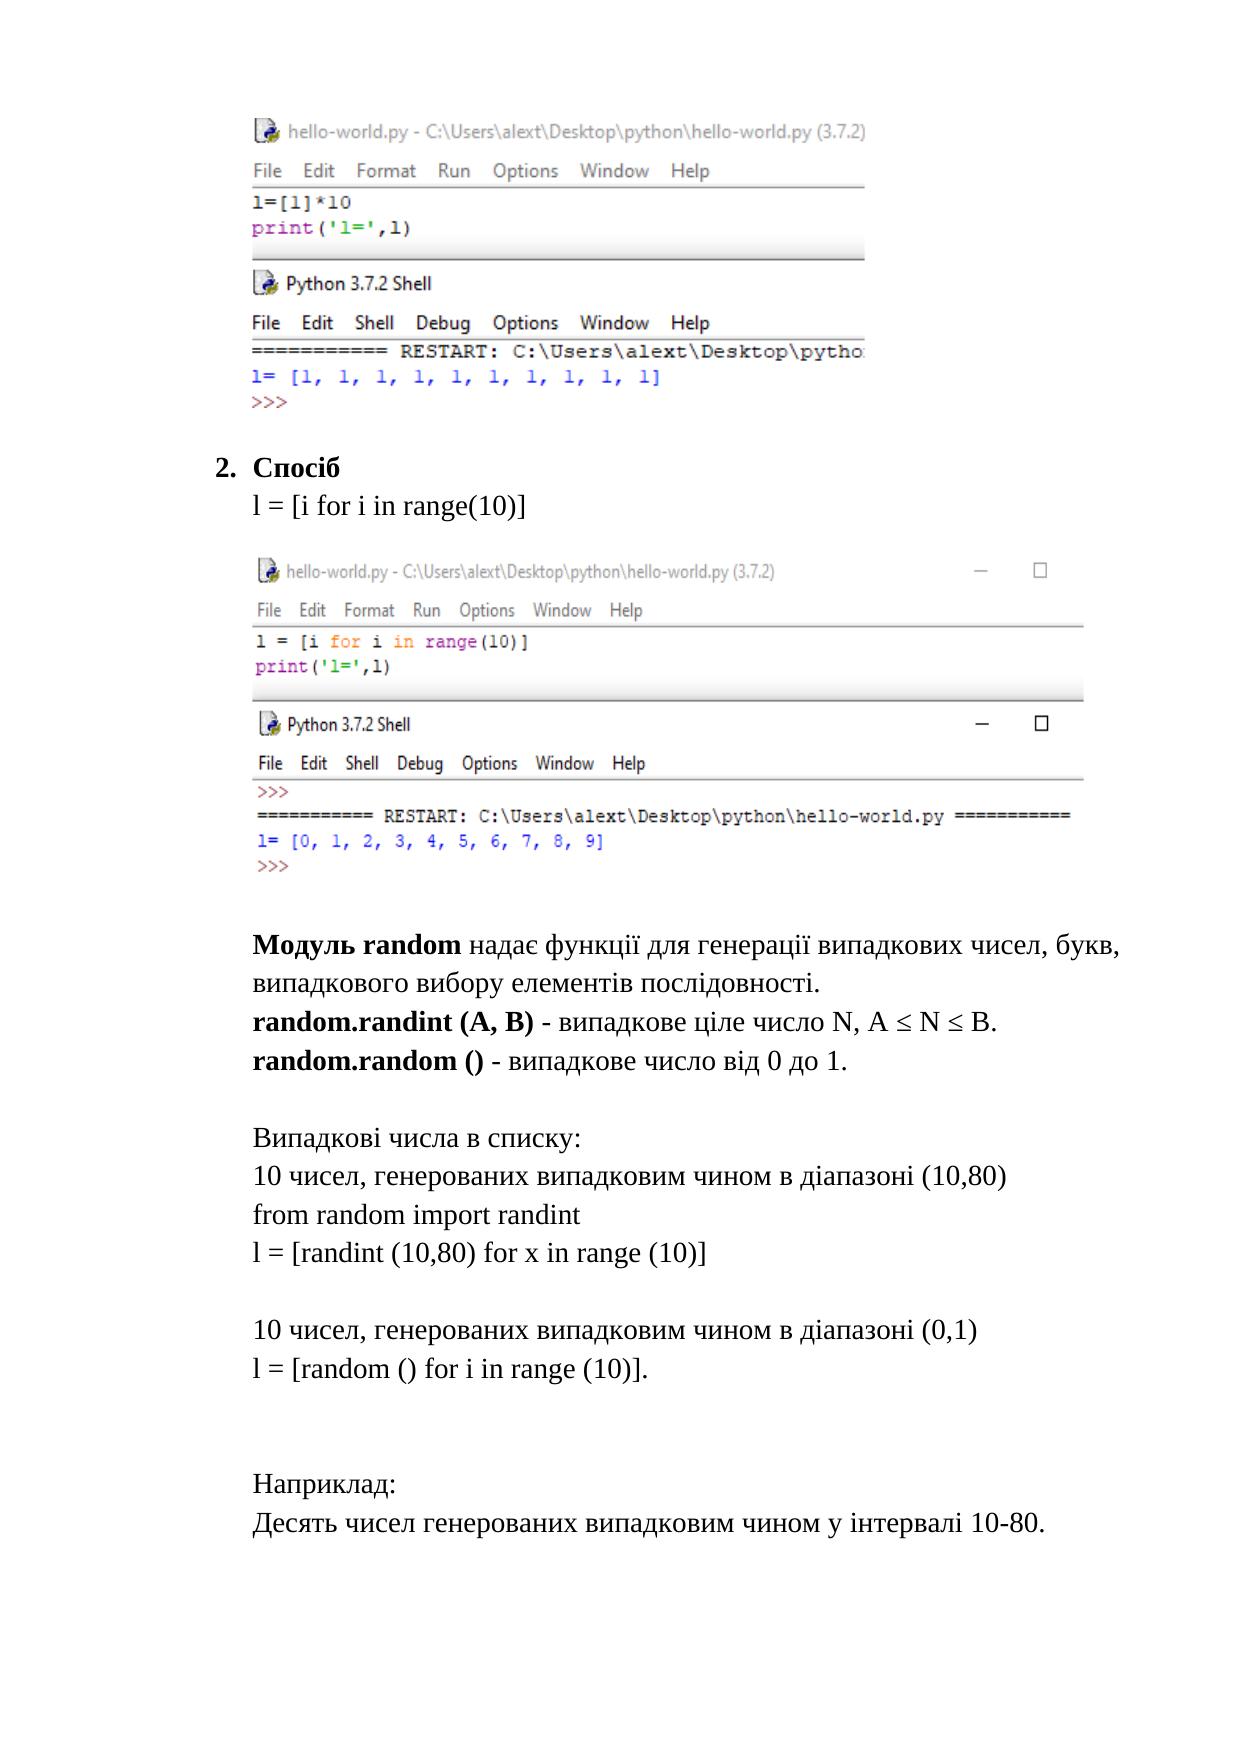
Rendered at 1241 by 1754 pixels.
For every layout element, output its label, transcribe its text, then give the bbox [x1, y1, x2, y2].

picture [252, 555, 1084, 875]
list l = [random () for i in range (10)]. [252, 1351, 1152, 1384]
list l = [randint (10,80) for x in range (10)] [252, 1235, 1152, 1269]
list 10 чисел, генерованих випадковим чином в діапазоні (0,1) [252, 1312, 1152, 1346]
picture [252, 118, 865, 408]
list l = [i for i in range(10)] [252, 488, 1152, 522]
list Спосіб [215, 450, 1152, 483]
list Модуль random надає функції для генерації випадкових чисел, букв, випадкового вибору елементів послідовності. [252, 927, 1152, 999]
list random.random () - випадкове число від 0 до 1. [252, 1043, 1152, 1076]
list from random import randint [252, 1197, 1152, 1230]
list 10 чисел, генерованих випадковим чином в діапазоні (10,80) [252, 1158, 1152, 1192]
list Наприклад: [252, 1467, 1152, 1500]
list Десять чисел генерованих випадковим чином у інтервалі 10-80. [252, 1505, 1152, 1539]
list Випадкові числа в списку: [252, 1120, 1152, 1153]
list random.randint (A, B) - випадкове ціле число N, A ≤ N ≤ B. [252, 1004, 1152, 1038]
